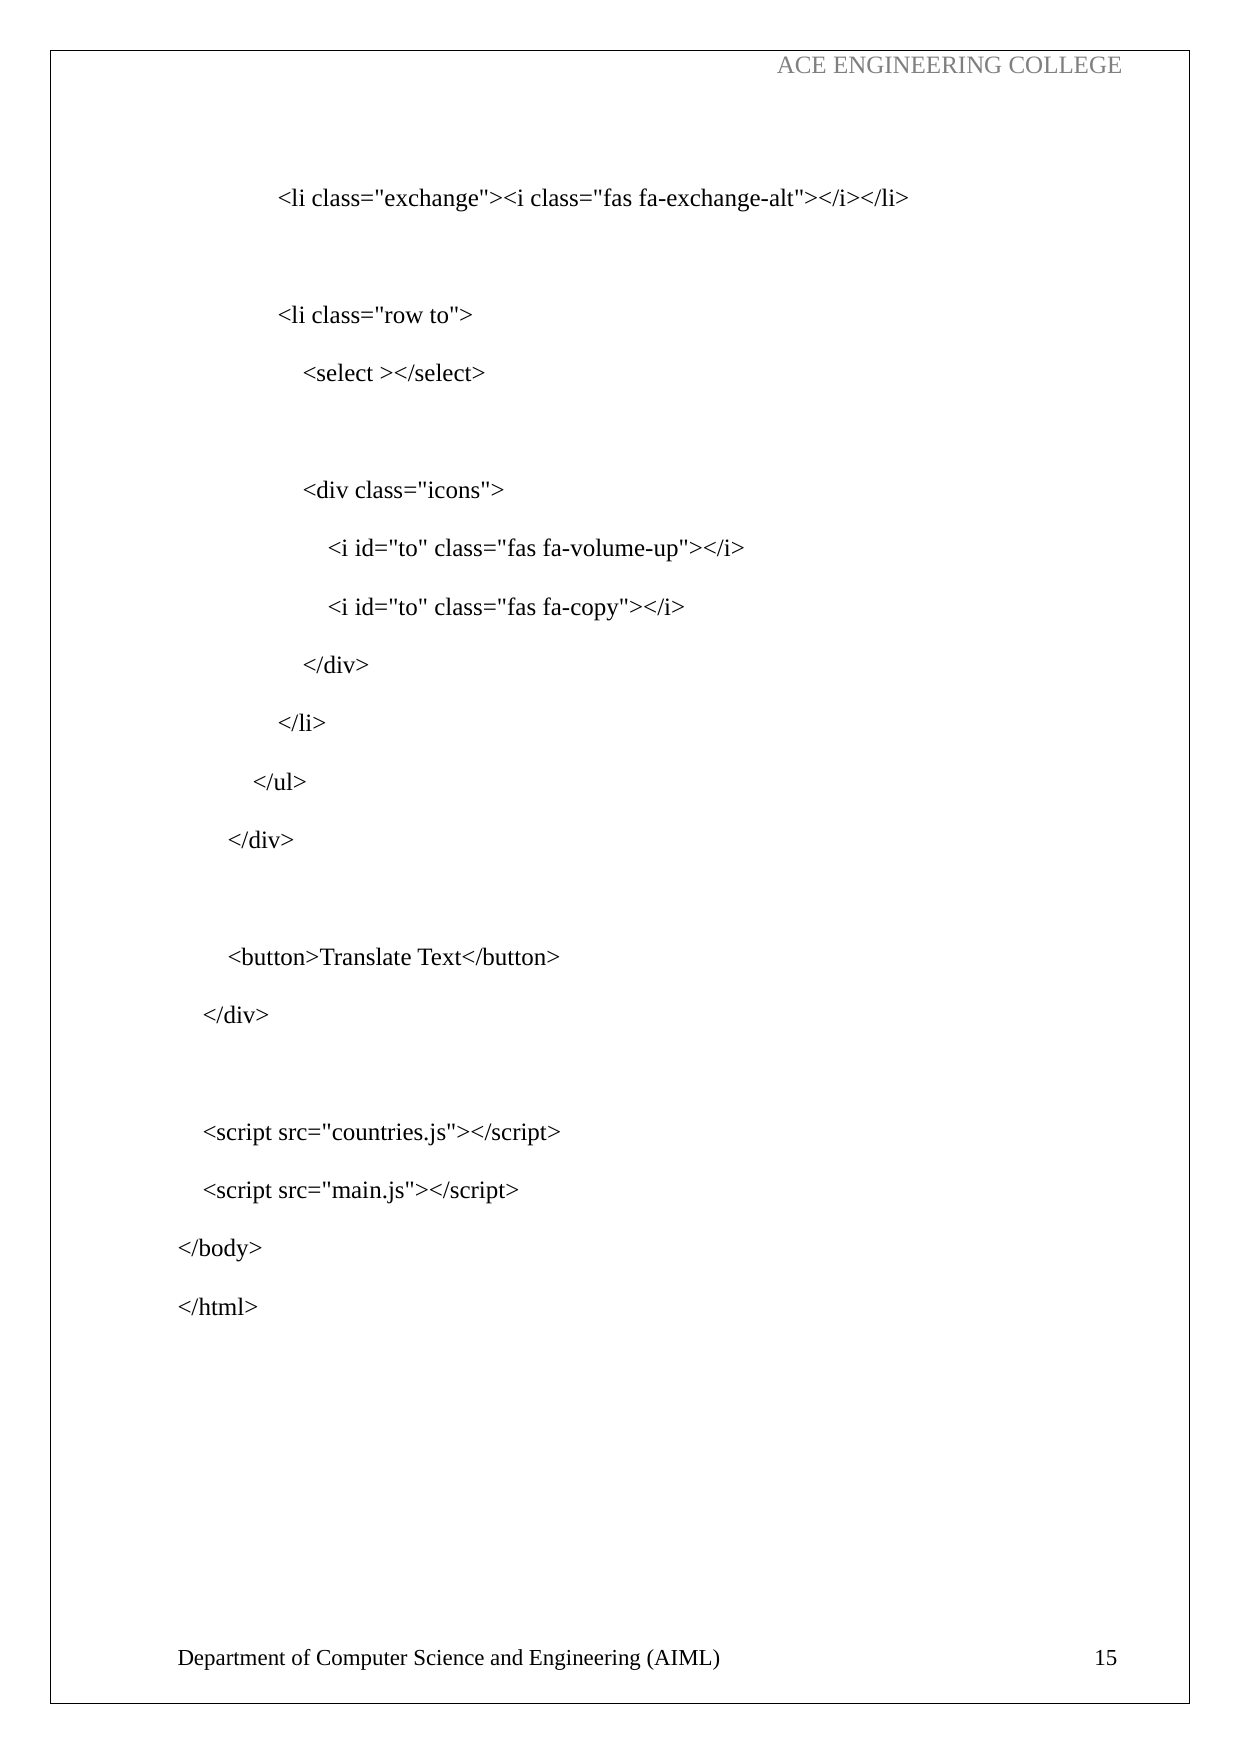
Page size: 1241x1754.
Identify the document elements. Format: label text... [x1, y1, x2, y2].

text <li class="exchange"><i class="fas fa-exchange-alt"></i></li> [177, 183, 1093, 212]
text <script src="countries.js"></script> [177, 1117, 1093, 1145]
text </div> [177, 650, 1093, 679]
text <i id="to" class="fas fa-volume-up"></i> [177, 533, 1093, 562]
text <button>Translate Text</button> [177, 942, 1093, 970]
text <div class="icons"> [177, 475, 1093, 504]
text <script src="main.js"></script> [177, 1175, 1093, 1204]
text <li class="row to"> [177, 300, 1093, 329]
text </html> [177, 1292, 1093, 1320]
text </body> [177, 1233, 1093, 1262]
text <select ></select> [177, 358, 1093, 387]
text </li> [177, 708, 1093, 737]
text </ul> [177, 767, 1093, 795]
text </div> [177, 1000, 1093, 1029]
text </div> [177, 825, 1093, 854]
text <i id="to" class="fas fa-copy"></i> [177, 592, 1093, 620]
